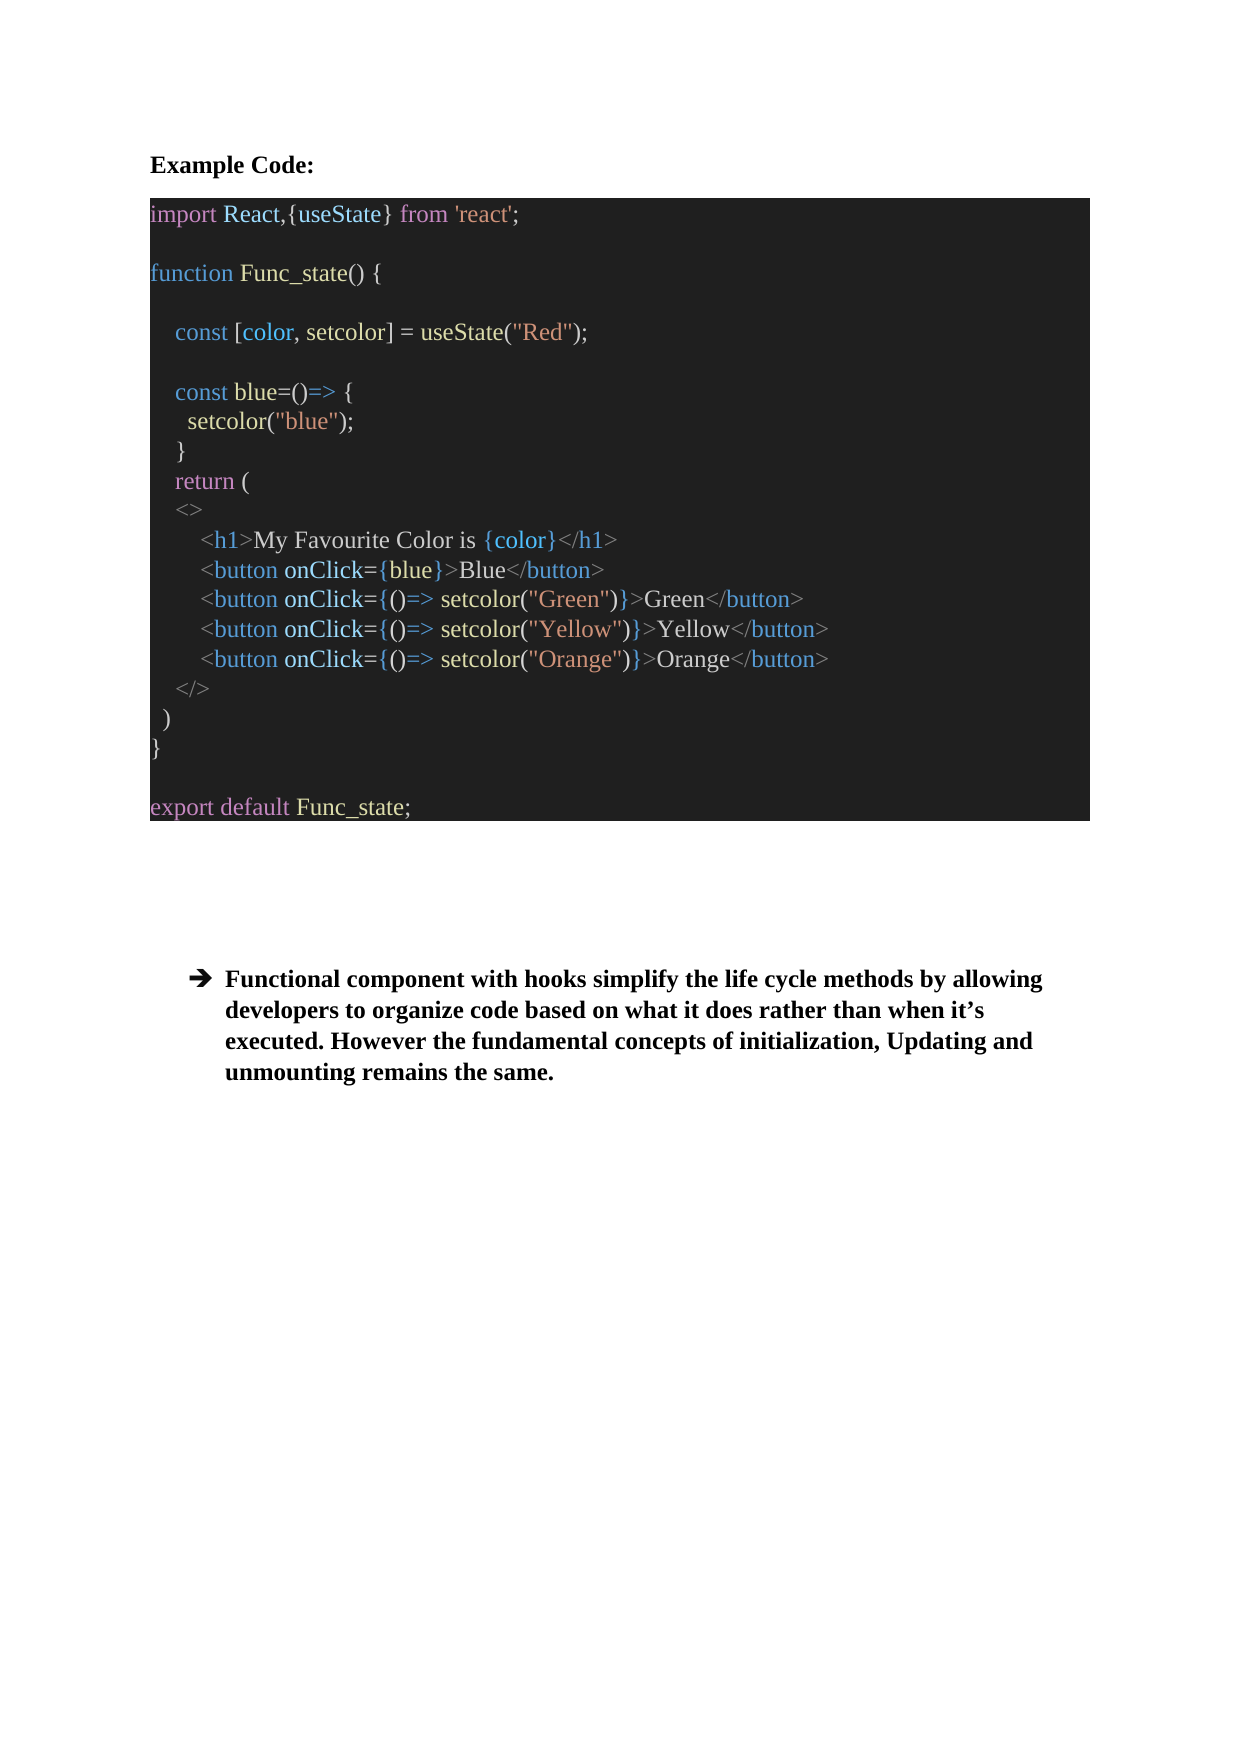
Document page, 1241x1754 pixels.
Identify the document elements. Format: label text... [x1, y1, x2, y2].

text const [color, setcolor] = useState("Red"); [150, 316, 1090, 346]
text <> [150, 494, 1090, 524]
text Example Code: [150, 150, 1090, 179]
text } [150, 435, 1090, 465]
text export default Func_state; [150, 791, 1090, 821]
text const blue=()=> { [150, 376, 1090, 406]
text } [150, 732, 1090, 762]
text <button onClick={blue}>Blue</button> [150, 554, 1090, 584]
list Functional component with hooks simplify the life cycle methods by allowing developers to organize code based on what it does rather than when it’s executed. However the fundamental concepts of initialization, Updating and unmounting remains the same. [187, 964, 1090, 1086]
text </> [150, 673, 1090, 702]
text setcolor("blue"); [150, 406, 1090, 435]
text <button onClick={()=> setcolor("Yellow")}>Yellow</button> [150, 613, 1090, 643]
text function Func_state() { [150, 257, 1090, 287]
text return ( [150, 465, 1090, 494]
text <button onClick={()=> setcolor("Orange")}>Orange</button> [150, 643, 1090, 673]
text <h1>My Favourite Color is {color}</h1> [150, 524, 1090, 554]
text ) [150, 702, 1090, 732]
text import React,{useState} from 'react'; [150, 198, 1090, 227]
text <button onClick={()=> setcolor("Green")}>Green</button> [150, 584, 1090, 613]
